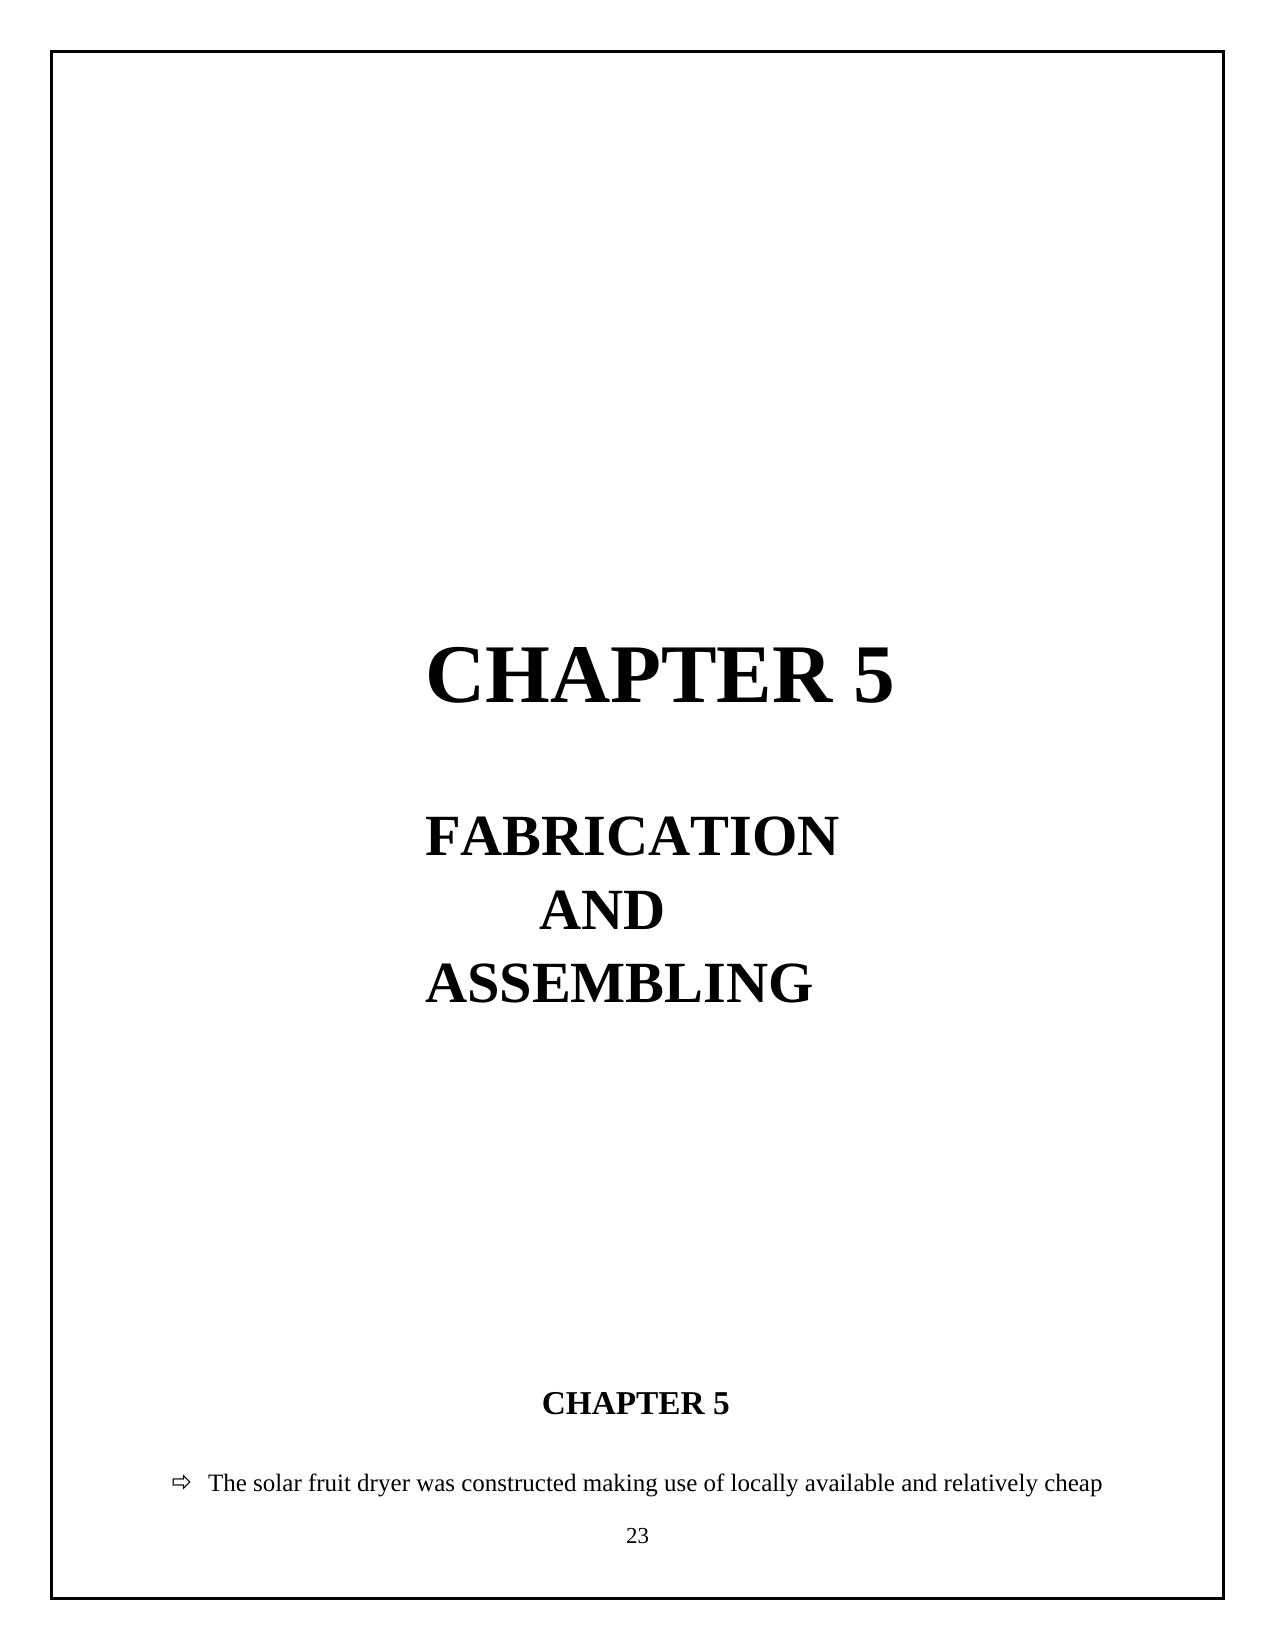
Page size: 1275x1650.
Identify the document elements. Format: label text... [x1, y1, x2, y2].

subtitle AND [350, 875, 1164, 942]
subtitle FABRICATION [425, 767, 1164, 868]
subtitle ASSEMBLING [350, 948, 1164, 1015]
subtitle CHAPTER 5 [125, 1383, 1164, 1421]
subtitle CHAPTER 5 [425, 591, 1164, 721]
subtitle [170, 1468, 1164, 1497]
